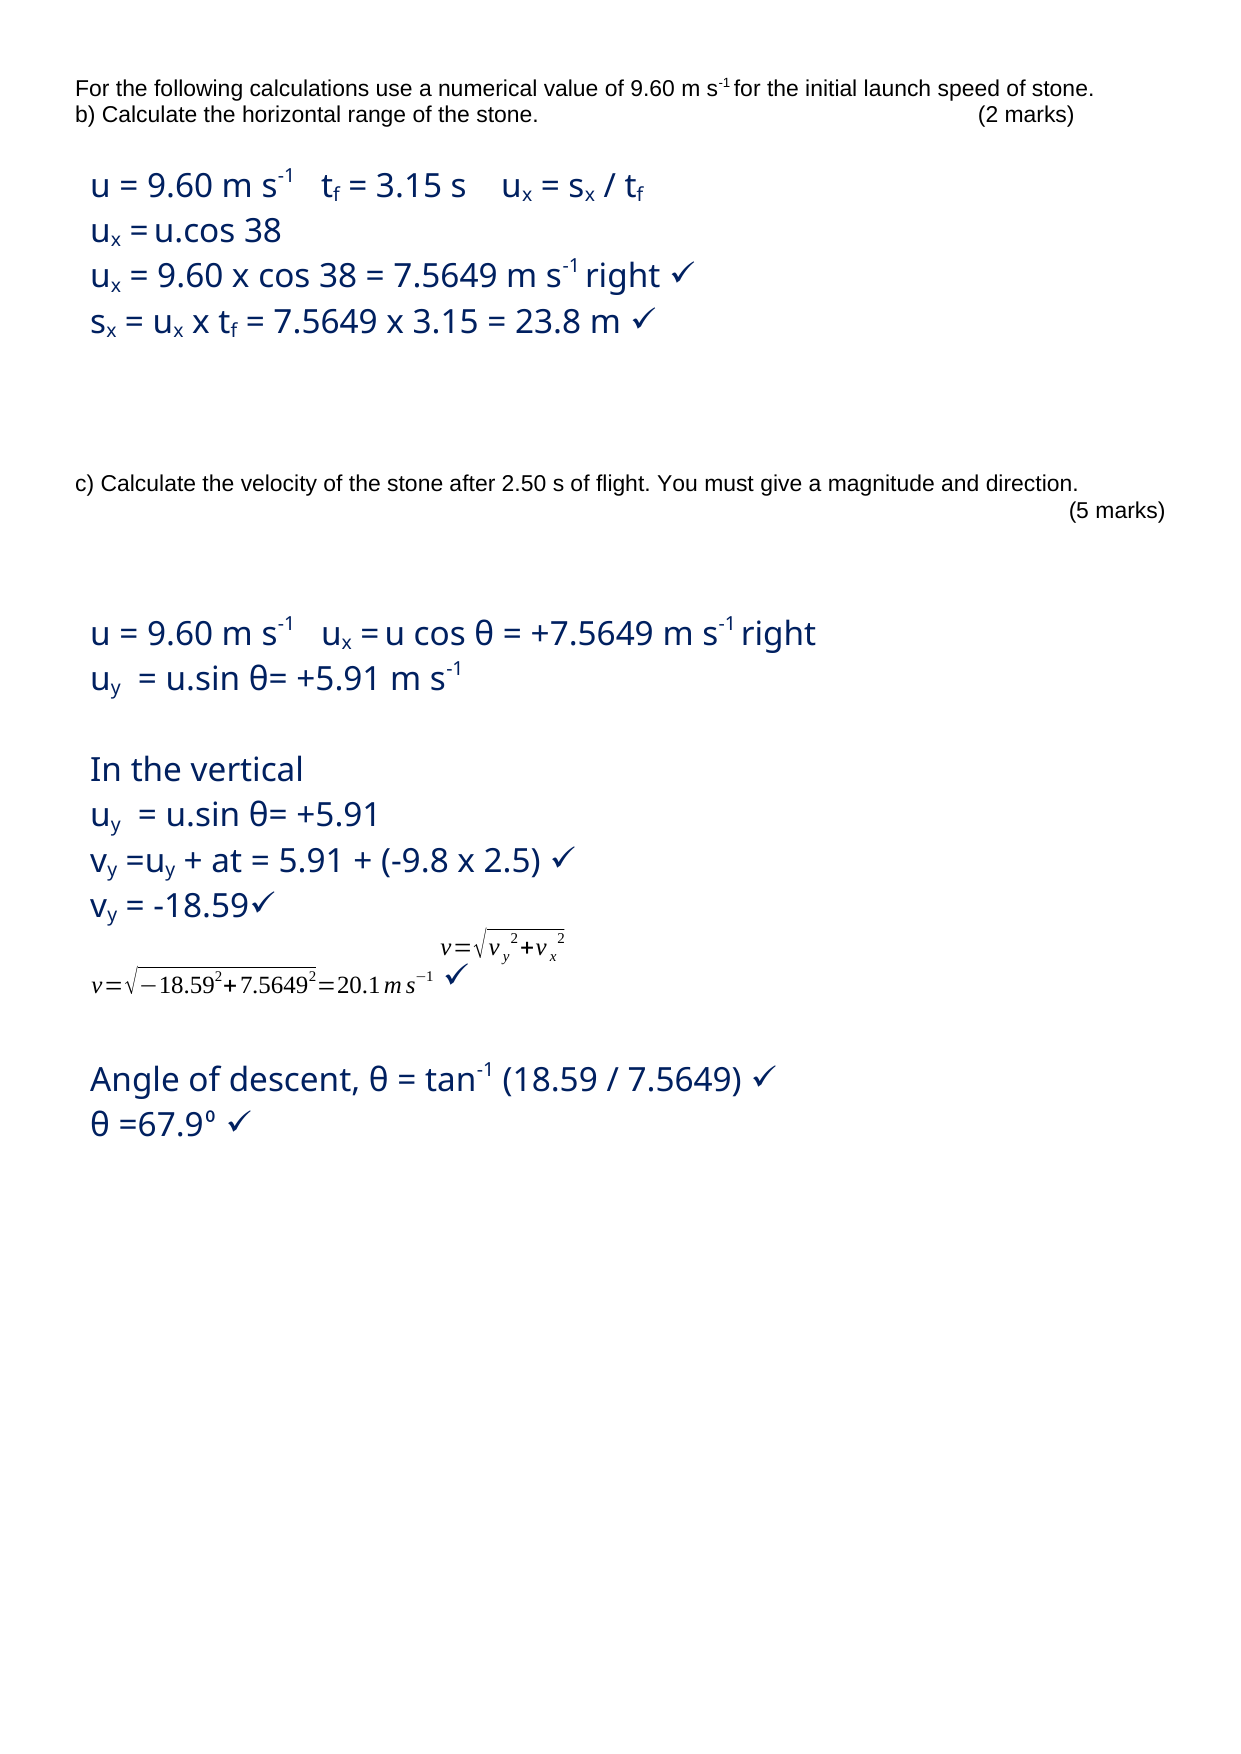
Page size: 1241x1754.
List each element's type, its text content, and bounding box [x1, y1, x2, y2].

text For the following calculations use a numerical value of 9.60 m s-1 for the initial launch speed of stone. [75, 75, 1165, 101]
list b) Calculate the horizontal range of the stone. (2 marks) [75, 101, 1165, 128]
list c) Calculate the velocity of the stone after 2.50 s of flight. You must give a magnitude and direction. [75, 470, 1165, 497]
text (5 marks) [75, 497, 1165, 523]
